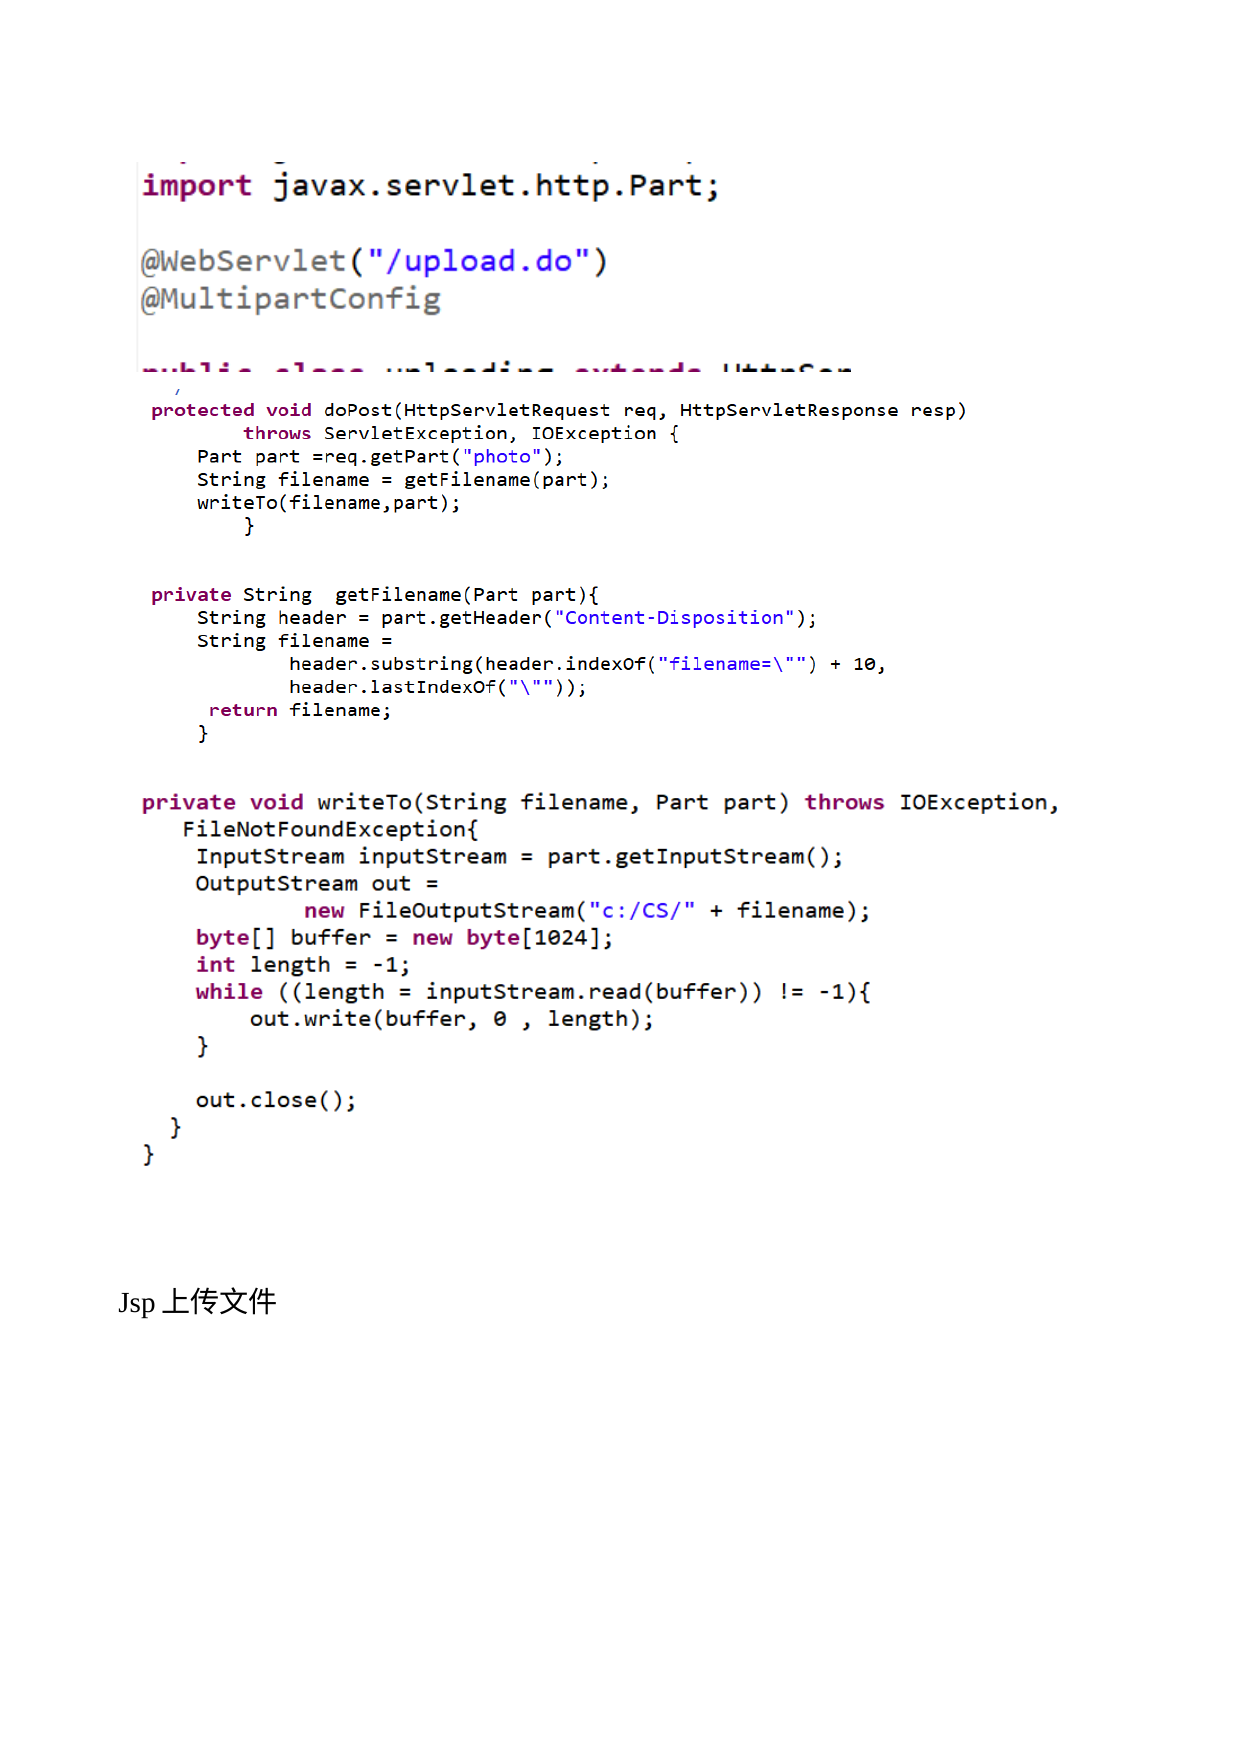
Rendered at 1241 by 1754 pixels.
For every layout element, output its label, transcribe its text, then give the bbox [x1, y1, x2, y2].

picture [118, 779, 1093, 1185]
picture [118, 162, 851, 372]
picture [118, 389, 1092, 759]
text Jsp上传文件 [118, 1267, 1093, 1332]
